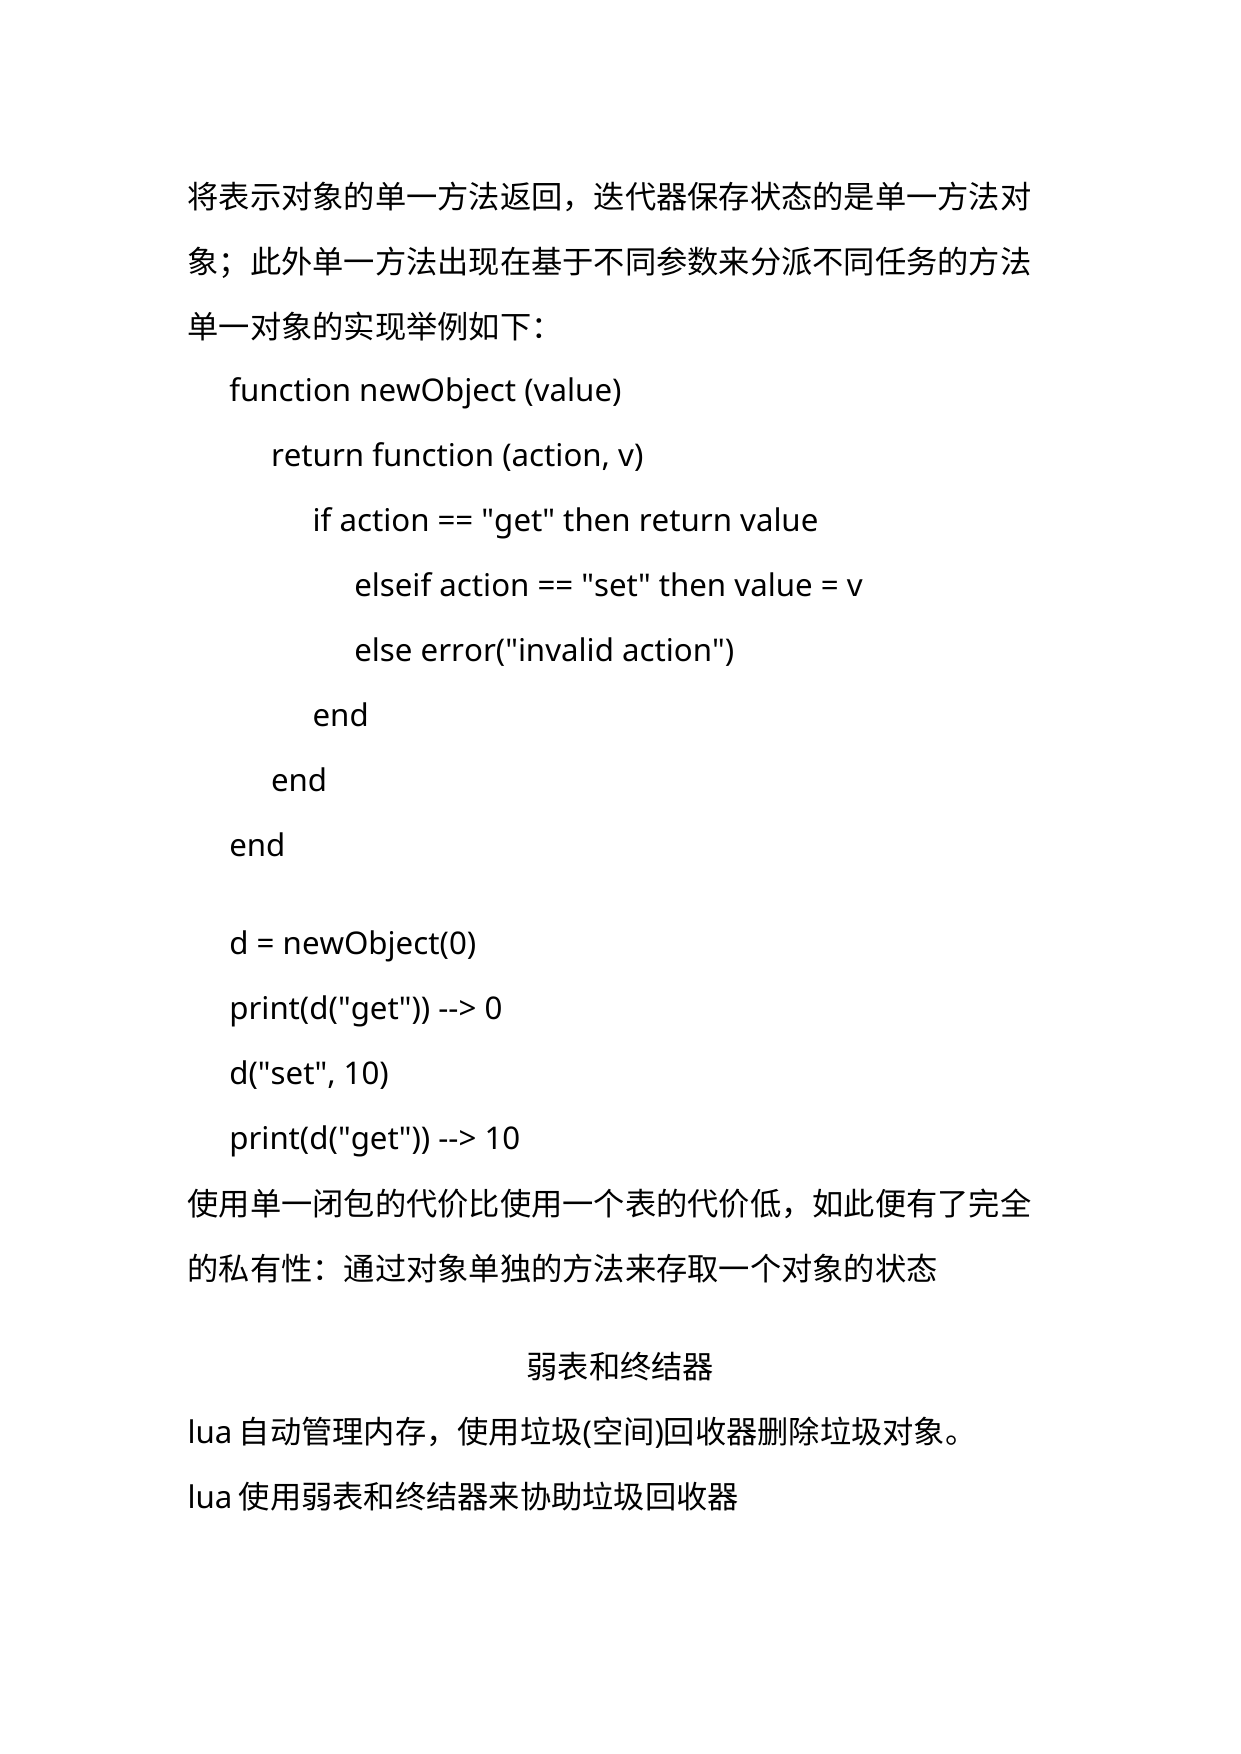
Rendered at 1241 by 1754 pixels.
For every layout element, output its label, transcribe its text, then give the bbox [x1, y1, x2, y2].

list end [187, 812, 1053, 877]
list 单一对象的实现举例如下： [187, 292, 1053, 357]
list 弱表和终结器 [187, 1332, 1053, 1397]
list d("set", 10) [187, 1039, 1053, 1104]
list lua自动管理内存，使用垃圾(空间)回收器删除垃圾对象。 [187, 1397, 1053, 1462]
list print(d("get")) --> 10 [187, 1104, 1053, 1169]
list else error("invalid action") [312, 617, 1053, 682]
list function newObject (value) [187, 357, 1053, 422]
list return function (action, v) [229, 422, 1053, 487]
list end [271, 682, 1053, 747]
list if action == "get" then return value [271, 487, 1053, 552]
list 使用单一闭包的代价比使用一个表的代价低，如此便有了完全的私有性：通过对象单独的方法来存取一个对象的状态 [187, 1169, 1053, 1299]
list 将表示对象的单一方法返回，迭代器保存状态的是单一方法对象；此外单一方法出现在基于不同参数来分派不同任务的方法 [187, 162, 1053, 292]
list print(d("get")) --> 0 [187, 974, 1053, 1039]
list end [229, 747, 1053, 812]
list d = newObject(0) [187, 909, 1053, 974]
list lua使用弱表和终结器来协助垃圾回收器 [187, 1462, 1053, 1527]
list elseif action == "set" then value = v [312, 552, 1053, 617]
